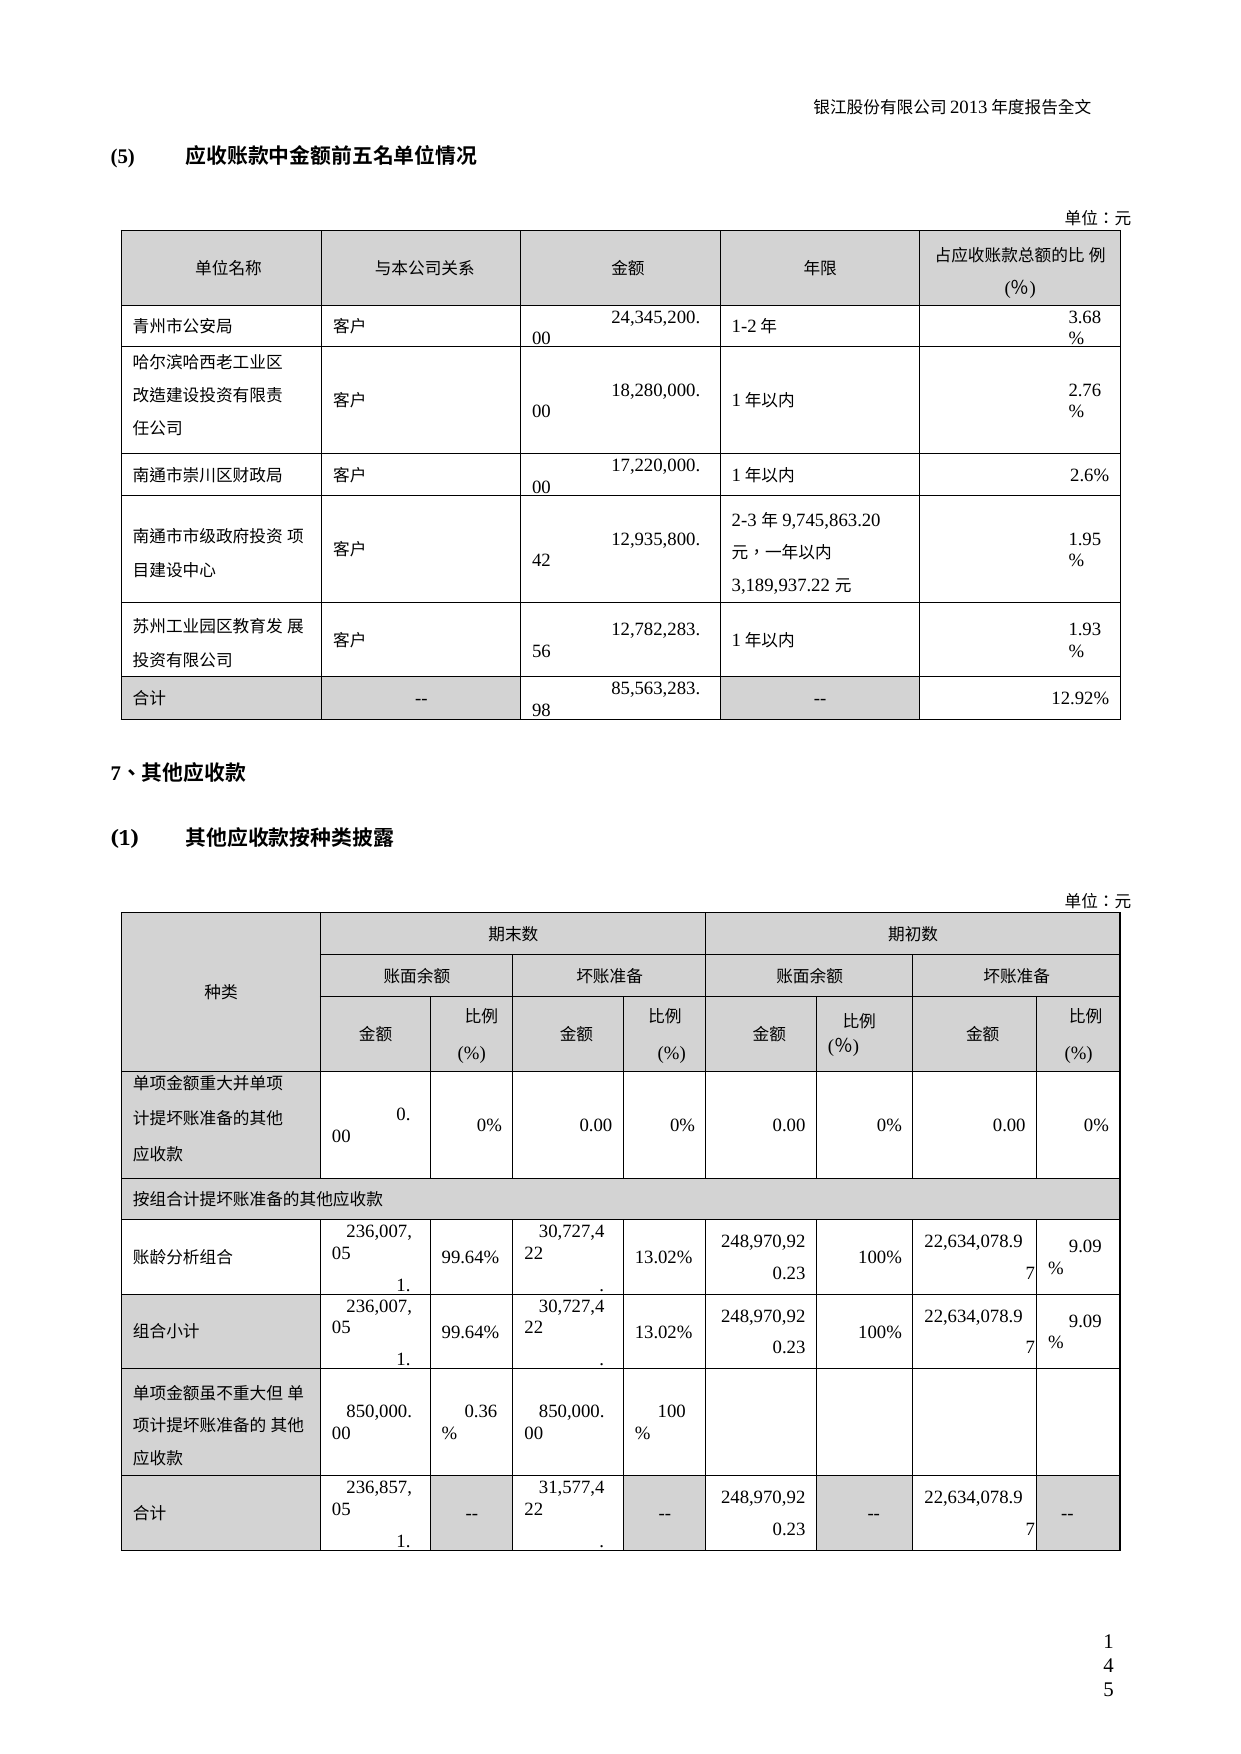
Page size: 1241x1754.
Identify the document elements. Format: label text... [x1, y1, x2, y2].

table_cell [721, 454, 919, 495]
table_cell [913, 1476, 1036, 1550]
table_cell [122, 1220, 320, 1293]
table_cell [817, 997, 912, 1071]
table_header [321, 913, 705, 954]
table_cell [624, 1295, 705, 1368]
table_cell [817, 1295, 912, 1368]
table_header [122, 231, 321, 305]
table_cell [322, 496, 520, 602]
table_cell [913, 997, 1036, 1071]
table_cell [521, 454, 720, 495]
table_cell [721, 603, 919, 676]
text 单位：元 [110, 207, 1131, 230]
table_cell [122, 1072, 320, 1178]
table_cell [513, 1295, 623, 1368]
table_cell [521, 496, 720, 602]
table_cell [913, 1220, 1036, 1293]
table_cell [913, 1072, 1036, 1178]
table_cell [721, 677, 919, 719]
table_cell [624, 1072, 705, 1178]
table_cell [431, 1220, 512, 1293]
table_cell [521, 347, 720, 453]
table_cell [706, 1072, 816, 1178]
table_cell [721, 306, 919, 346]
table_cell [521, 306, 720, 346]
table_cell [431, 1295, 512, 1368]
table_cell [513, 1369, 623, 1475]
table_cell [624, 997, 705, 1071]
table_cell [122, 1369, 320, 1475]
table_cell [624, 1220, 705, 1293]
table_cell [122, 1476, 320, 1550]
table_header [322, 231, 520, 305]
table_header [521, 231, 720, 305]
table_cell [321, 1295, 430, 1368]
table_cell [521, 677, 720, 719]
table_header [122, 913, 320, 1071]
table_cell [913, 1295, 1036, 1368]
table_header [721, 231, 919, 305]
text 7、其他应收款 [110, 758, 1131, 786]
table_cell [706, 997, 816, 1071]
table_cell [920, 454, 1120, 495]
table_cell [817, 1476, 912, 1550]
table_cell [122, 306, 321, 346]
list 其他应收款按种类披露 [110, 823, 1131, 852]
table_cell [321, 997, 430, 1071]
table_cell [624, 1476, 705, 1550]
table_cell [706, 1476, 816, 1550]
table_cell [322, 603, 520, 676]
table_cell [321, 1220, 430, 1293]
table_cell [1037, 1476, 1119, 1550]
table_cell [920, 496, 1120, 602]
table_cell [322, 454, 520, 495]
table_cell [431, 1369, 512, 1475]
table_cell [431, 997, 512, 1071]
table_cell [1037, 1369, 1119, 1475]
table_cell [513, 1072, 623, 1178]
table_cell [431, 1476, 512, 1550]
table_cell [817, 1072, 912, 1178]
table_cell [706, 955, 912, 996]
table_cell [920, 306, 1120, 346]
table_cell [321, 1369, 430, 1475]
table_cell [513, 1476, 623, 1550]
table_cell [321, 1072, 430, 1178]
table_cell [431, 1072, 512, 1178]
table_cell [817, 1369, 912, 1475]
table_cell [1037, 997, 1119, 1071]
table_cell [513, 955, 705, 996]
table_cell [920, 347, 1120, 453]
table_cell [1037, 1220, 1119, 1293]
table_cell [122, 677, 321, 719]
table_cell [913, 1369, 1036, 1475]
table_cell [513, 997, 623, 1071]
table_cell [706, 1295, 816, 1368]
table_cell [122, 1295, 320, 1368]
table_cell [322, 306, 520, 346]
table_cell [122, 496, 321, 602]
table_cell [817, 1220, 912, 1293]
list 应收账款中金额前五名单位情况 [110, 141, 1131, 169]
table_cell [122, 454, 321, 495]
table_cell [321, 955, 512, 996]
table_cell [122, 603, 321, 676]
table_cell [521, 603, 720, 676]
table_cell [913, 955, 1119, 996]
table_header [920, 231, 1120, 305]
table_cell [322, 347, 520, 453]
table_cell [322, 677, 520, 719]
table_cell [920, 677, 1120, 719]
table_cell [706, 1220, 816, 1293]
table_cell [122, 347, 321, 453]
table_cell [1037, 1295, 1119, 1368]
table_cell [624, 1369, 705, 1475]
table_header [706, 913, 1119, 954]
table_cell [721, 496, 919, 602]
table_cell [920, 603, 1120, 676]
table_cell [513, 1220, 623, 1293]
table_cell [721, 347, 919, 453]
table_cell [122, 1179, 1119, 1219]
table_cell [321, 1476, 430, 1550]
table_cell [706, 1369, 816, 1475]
text 单位：元 [110, 889, 1131, 912]
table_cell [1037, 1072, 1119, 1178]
